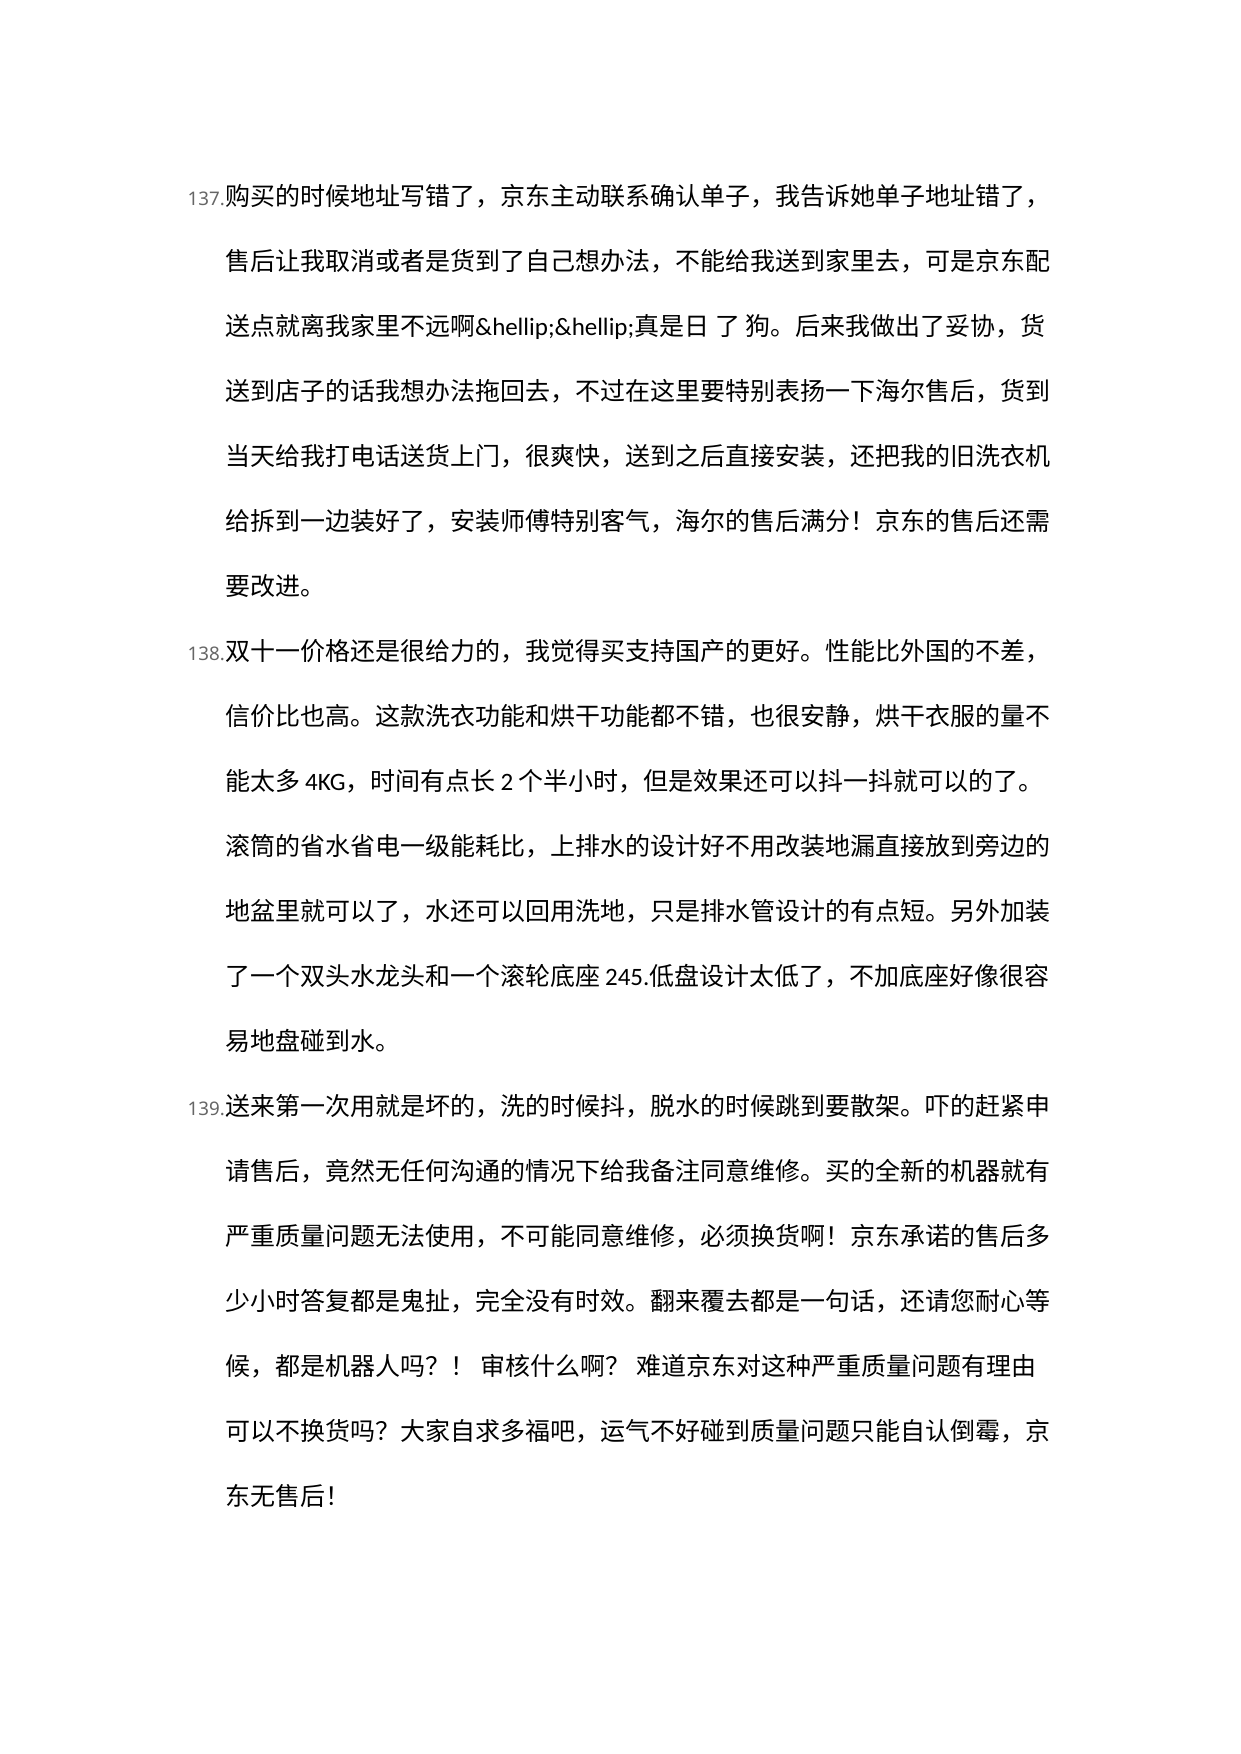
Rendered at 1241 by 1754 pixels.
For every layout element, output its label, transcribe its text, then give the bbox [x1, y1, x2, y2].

list 购买的时候地址写错了，京东主动联系确认单子，我告诉她单子地址错了，售后让我取消或者是货到了自己想办法，不能给我送到家里去，可是京东配送点就离我家里不远啊&hellip;&hellip;真是日 了 狗。后来我做出了妥协，货送到店子的话我想办法拖回去，不过在这里要特别表扬一下海尔售后，货到当天给我打电话送货上门，很爽快，送到之后直接安装，还把我的旧洗衣机给拆到一边装好了，安装师傅特别客气，海尔的售后满分！京东的售后还需要改进。 [187, 162, 1053, 617]
list 双十一价格还是很给力的，我觉得买支持国产的更好。性能比外国的不差，信价比也高。这款洗衣功能和烘干功能都不错，也很安静，烘干衣服的量不能太多4KG，时间有点长2个半小时，但是效果还可以抖一抖就可以的了。滚筒的省水省电一级能耗比，上排水的设计好不用改装地漏直接放到旁边的地盆里就可以了，水还可以回用洗地，只是排水管设计的有点短。另外加装了一个双头水龙头和一个滚轮底座245.低盘设计太低了，不加底座好像很容易地盘碰到水。 [187, 617, 1053, 1072]
list 送来第一次用就是坏的，洗的时候抖，脱水的时候跳到要散架。吓的赶紧申请售后，竟然无任何沟通的情况下给我备注同意维修。买的全新的机器就有严重质量问题无法使用，不可能同意维修，必须换货啊！京东承诺的售后多少小时答复都是鬼扯，完全没有时效。翻来覆去都是一句话，还请您耐心等候，都是机器人吗？！ 审核什么啊？ 难道京东对这种严重质量问题有理由可以不换货吗？大家自求多福吧，运气不好碰到质量问题只能自认倒霉，京东无售后！ [187, 1072, 1053, 1527]
